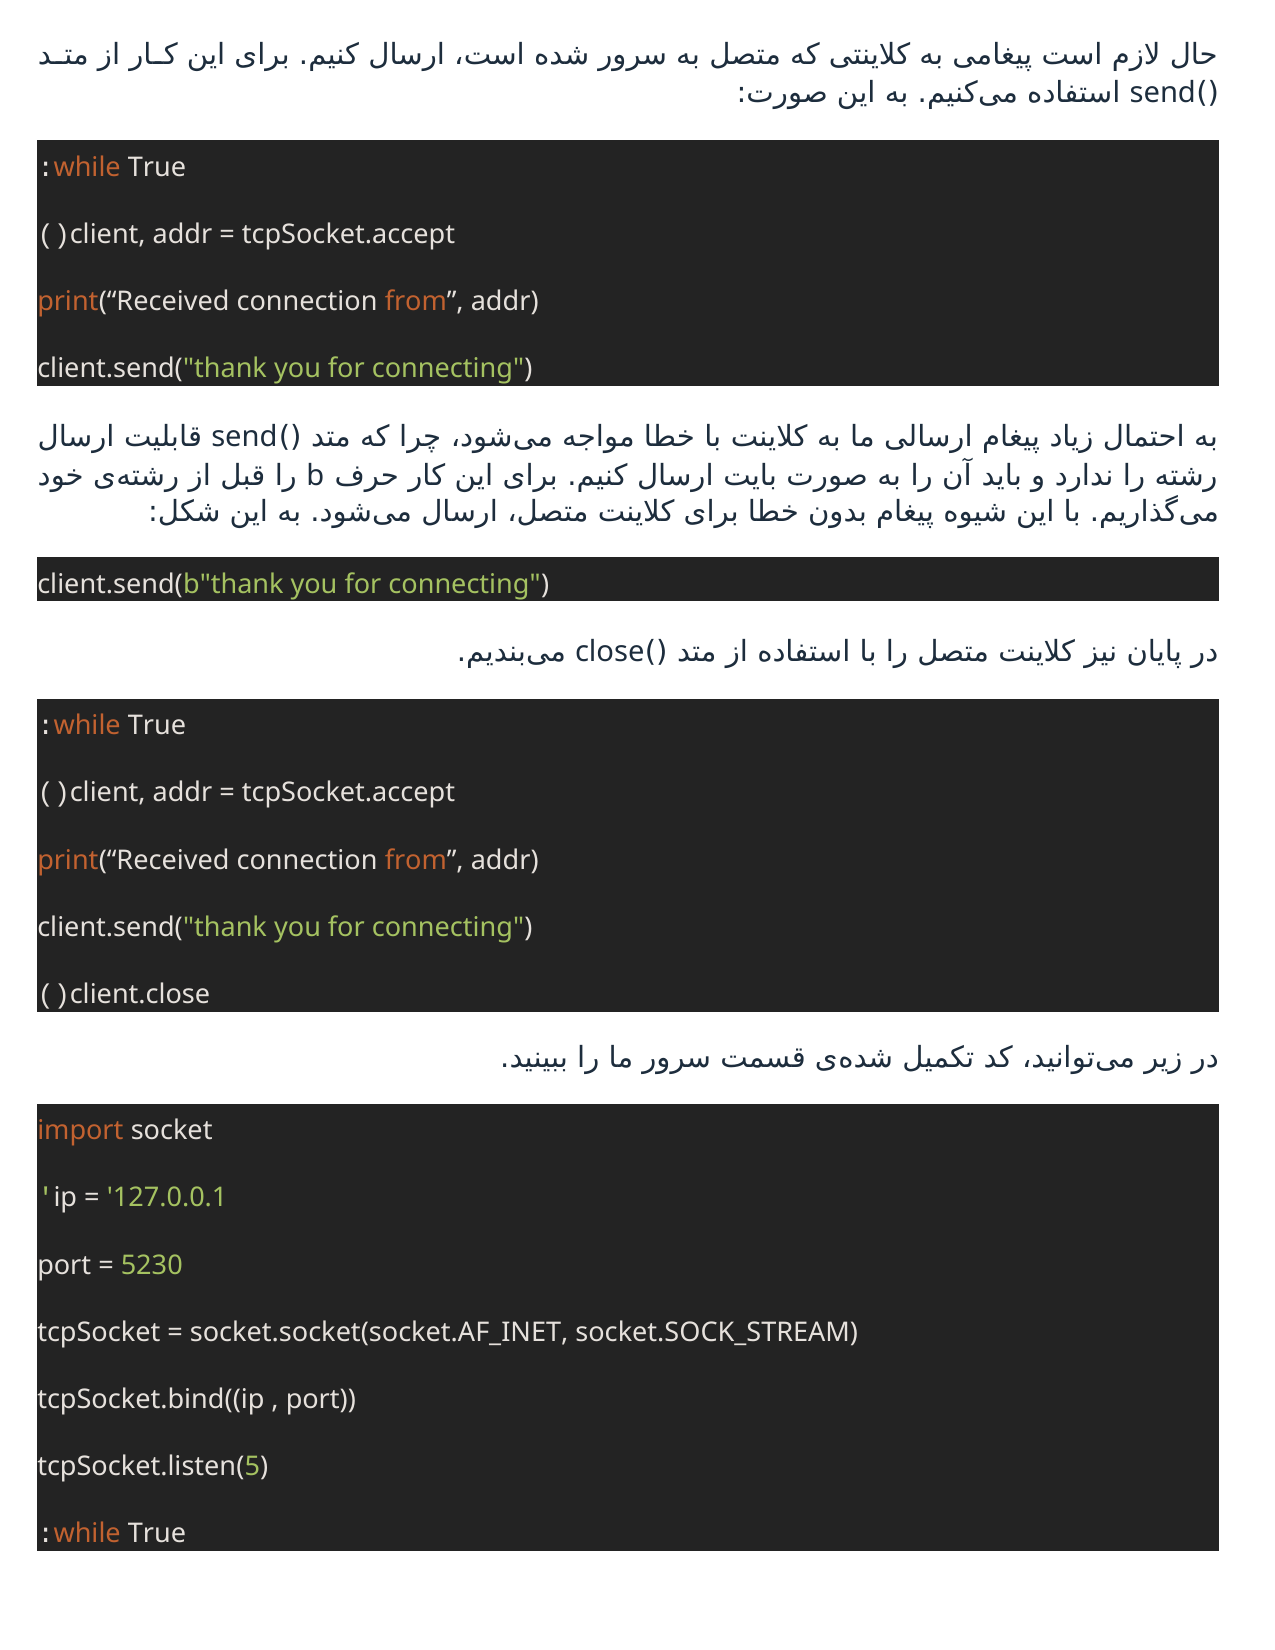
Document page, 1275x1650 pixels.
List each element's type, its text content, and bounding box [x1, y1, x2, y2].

text tcpSocket.listen(5) [37, 1440, 1219, 1483]
text client.close() [37, 968, 1219, 1012]
text while True: [37, 699, 1219, 743]
text while True: [37, 140, 1219, 184]
text print(“Received connection from”, addr) [37, 833, 1219, 877]
text client.send("thank you for connecting") [37, 342, 1219, 386]
text tcpSocket = socket.socket(socket.AF_INET, socket.SOCK_STREAM) [37, 1305, 1219, 1349]
text در زیر می‌توانید، کد تکمیل شده‌ی قسمت سرور ما را ببینید. [37, 1041, 1219, 1075]
text client.send("thank you for connecting") [37, 901, 1219, 944]
text client, addr = tcpSocket.accept() [37, 207, 1219, 251]
text ip = '127.0.0.1' [37, 1171, 1219, 1215]
text port = 5230 [37, 1238, 1219, 1282]
text به احتمال زیاد پیغام ارسالی ما به کلاینت با خطا مواجه می‌شود، چرا که متد ()send قابلیت ارسال رشته را ندارد و باید آن را به صورت بایت ارسال کنیم. برای این کار حرف b را قبل از رشته‌ی خود می‌گذاریم. با این شیوه پیغام بدون خطا برای کلاینت متصل، ارسال می‌شود. به این شکل: [37, 415, 1219, 528]
text حال لازم است پیغامی به کلاینتی که متصل به سرور شده است، ارسال کنیم. برای این کار از متد ()send استفاده می‌کنیم. به این صورت: [37, 37, 1219, 111]
text tcpSocket.bind((ip , port)) [37, 1373, 1219, 1416]
text import socket [37, 1104, 1219, 1148]
text client.send(b"thank you for connecting") [37, 557, 1219, 601]
text در پایان نیز کلاینت متصل را با استفاده از متد ()close می‌بندیم. [37, 630, 1219, 670]
text print(“Received connection from”, addr) [37, 275, 1219, 318]
text while True: [37, 1507, 1219, 1551]
text client, addr = tcpSocket.accept() [37, 766, 1219, 810]
